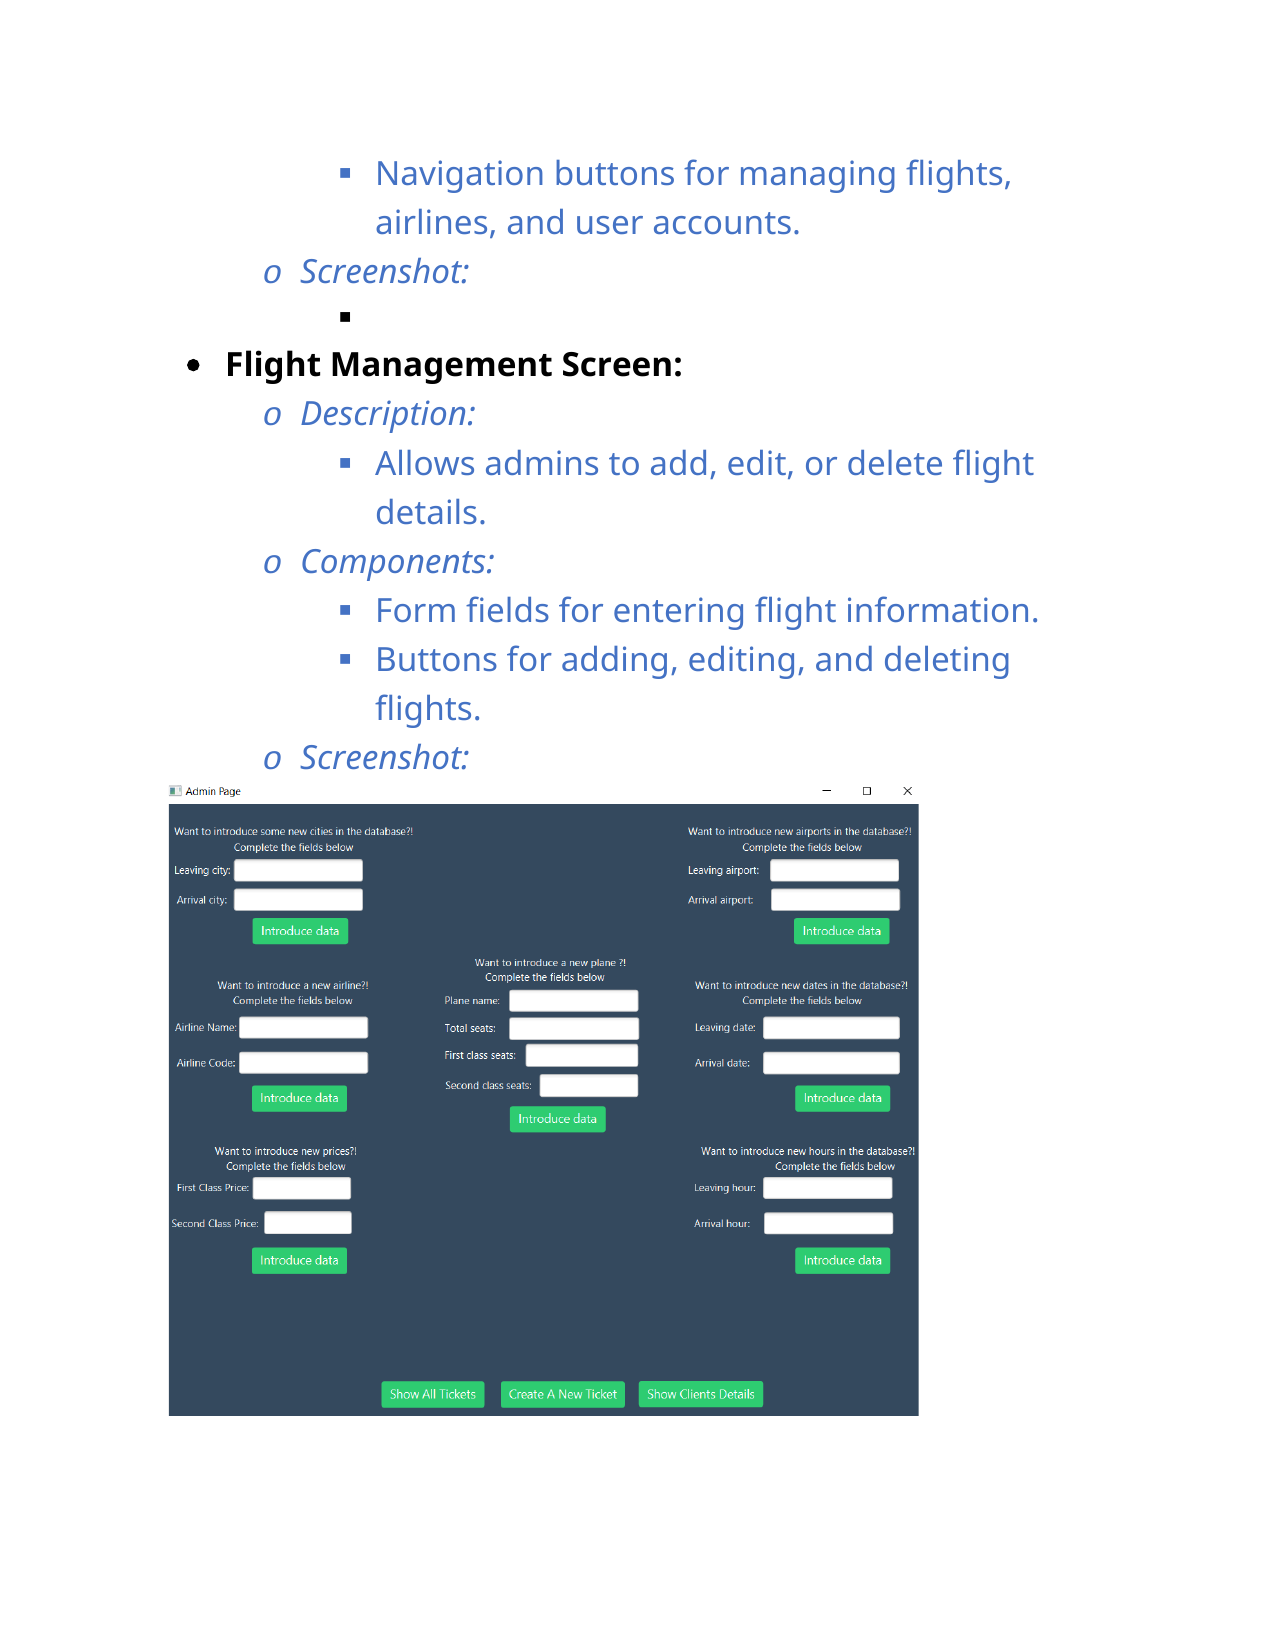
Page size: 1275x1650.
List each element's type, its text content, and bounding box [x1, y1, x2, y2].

list Components: [262, 537, 1125, 583]
list Screenshot: [262, 248, 1125, 294]
list Navigation buttons for managing flights, airlines, and user accounts. [337, 150, 1125, 244]
list Buttons for adding, editing, and deleting flights. [337, 636, 1125, 730]
list Allows admins to add, edit, or delete flight details. [337, 439, 1125, 534]
list Description: [262, 390, 1125, 436]
list Flight Management Screen: [187, 341, 1125, 387]
list Form fields for entering flight information. [337, 587, 1125, 632]
list Screenshot: [262, 734, 1125, 779]
